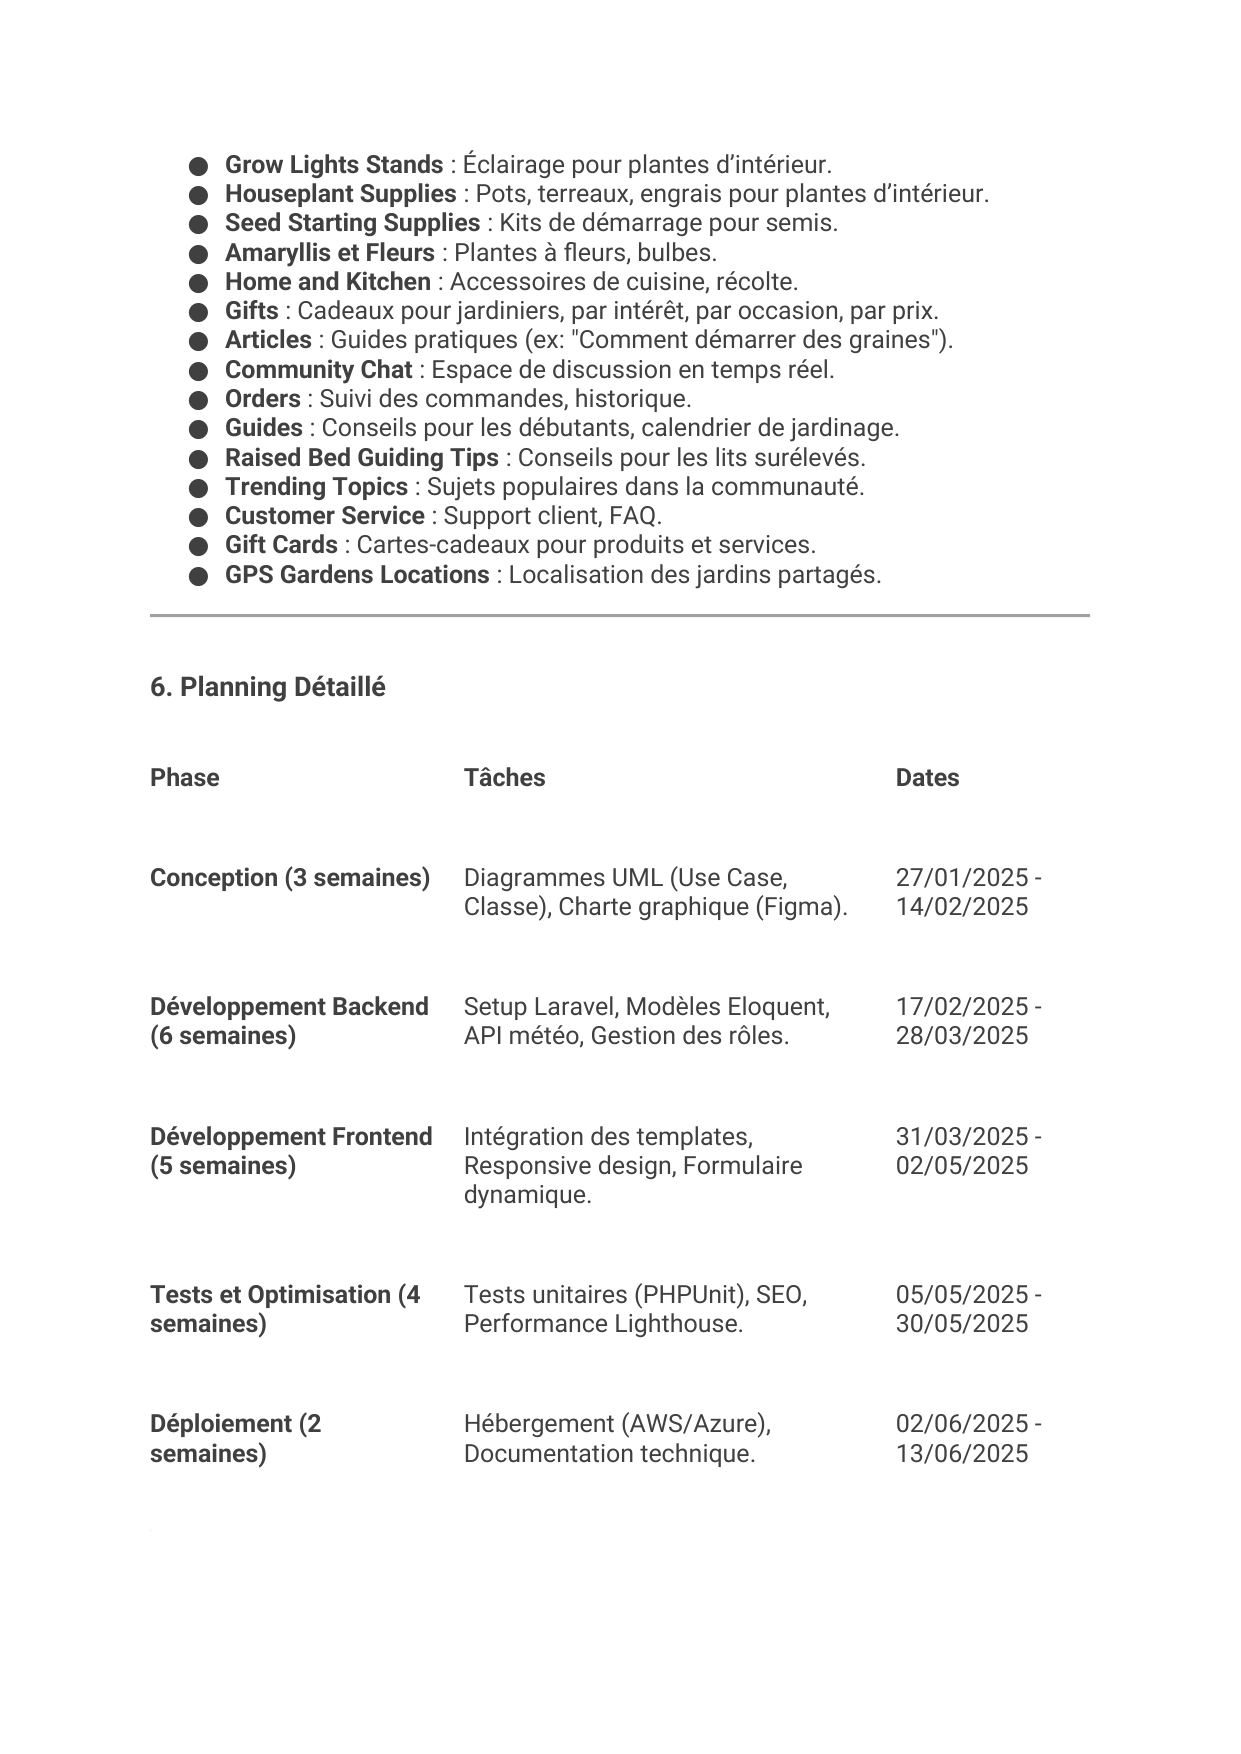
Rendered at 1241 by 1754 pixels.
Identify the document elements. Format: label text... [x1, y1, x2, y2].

list Community Chat : Espace de discussion en temps réel. [187, 355, 1090, 384]
table_cell 05/05/2025 - 30/05/2025 [885, 1245, 1090, 1374]
list GPS Gardens Locations : Localisation des jardins partagés. [187, 560, 1090, 589]
table_cell 27/01/2025 - 14/02/2025 [885, 828, 1090, 957]
list Gift Cards : Cartes-cadeaux pour produits et services. [187, 531, 1090, 560]
table_cell Setup Laravel, Modèles Eloquent, API météo, Gestion des rôles. [453, 957, 885, 1086]
table_header Tâches [453, 728, 885, 827]
table_cell 17/02/2025 - 28/03/2025 [885, 957, 1090, 1086]
table_cell Tests et Optimisation (4 semaines) [150, 1245, 453, 1374]
list Amaryllis et Fleurs : Plantes à fleurs, bulbes. [187, 238, 1090, 267]
table_cell Développement Backend (6 semaines) [150, 957, 453, 1086]
list Trending Topics : Sujets populaires dans la communauté. [187, 472, 1090, 501]
list Grow Lights Stands : Éclairage pour plantes d’intérieur. [187, 150, 1090, 179]
table_cell Conception (3 semaines) [150, 828, 453, 957]
table_cell 31/03/2025 - 02/05/2025 [885, 1086, 1090, 1245]
table_cell Hébergement (AWS/Azure), Documentation technique. [453, 1374, 885, 1504]
table_header Phase [150, 728, 453, 827]
list Orders : Suivi des commandes, historique. [187, 384, 1090, 413]
table_cell 02/06/2025 - 13/06/2025 [885, 1374, 1090, 1504]
table_cell Intégration des templates, Responsive design, Formulaire dynamique. [453, 1086, 885, 1245]
list Home and Kitchen : Accessoires de cuisine, récolte. [187, 267, 1090, 296]
table_cell Diagrammes UML (Use Case, Classe), Charte graphique (Figma). [453, 828, 885, 957]
list Houseplant Supplies : Pots, terreaux, engrais pour plantes d’intérieur. [187, 179, 1090, 208]
table_cell Déploiement (2 semaines) [150, 1374, 453, 1504]
list Raised Bed Guiding Tips : Conseils pour les lits surélevés. [187, 443, 1090, 472]
list Customer Service : Support client, FAQ. [187, 501, 1090, 531]
table_cell Développement Frontend (5 semaines) [150, 1086, 453, 1245]
subtitle 6. Planning Détaillé [150, 671, 1090, 703]
list Guides : Conseils pour les débutants, calendrier de jardinage. [187, 413, 1090, 443]
table_cell Tests unitaires (PHPUnit), SEO, Performance Lighthouse. [453, 1245, 885, 1374]
list Articles : Guides pratiques (ex: "Comment démarrer des graines"). [187, 326, 1090, 355]
table_header Dates [885, 728, 1090, 827]
list Gifts : Cadeaux pour jardiniers, par intérêt, par occasion, par prix. [187, 296, 1090, 326]
list Seed Starting Supplies : Kits de démarrage pour semis. [187, 208, 1090, 238]
